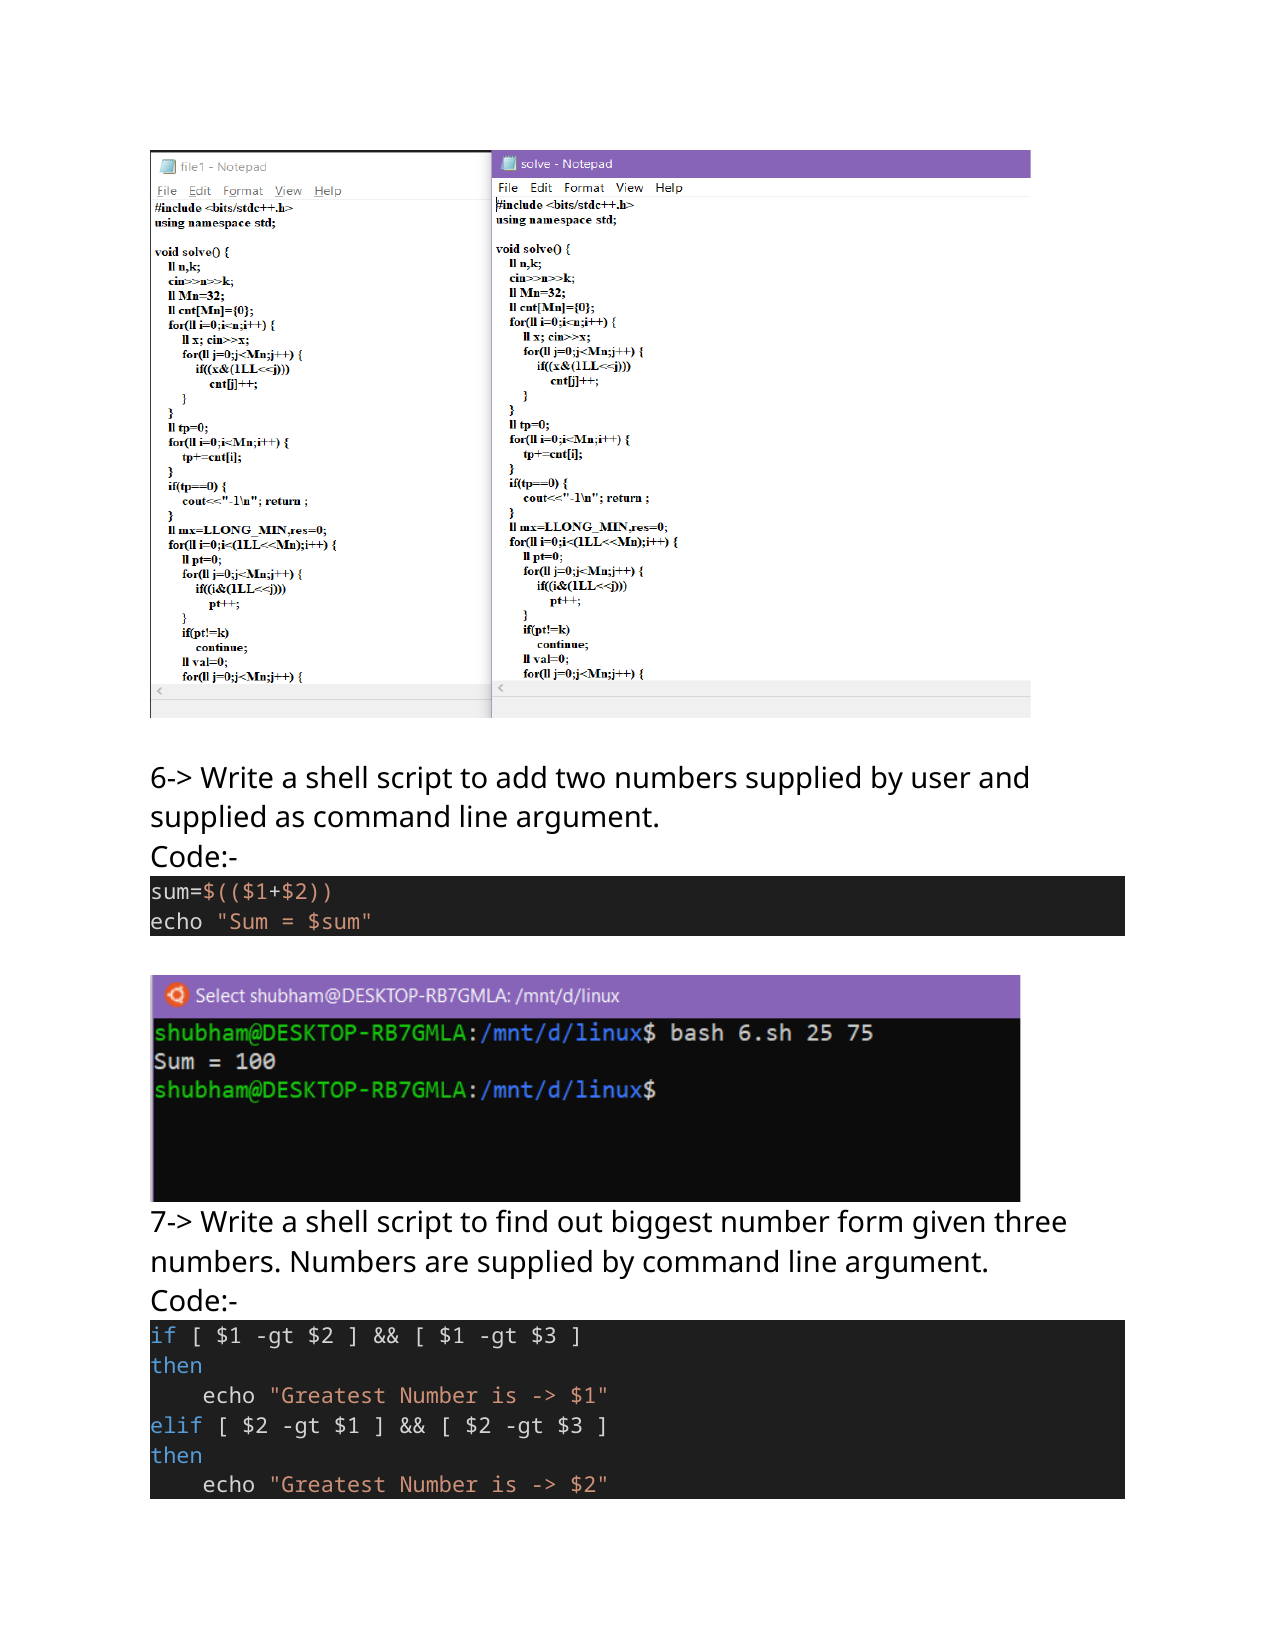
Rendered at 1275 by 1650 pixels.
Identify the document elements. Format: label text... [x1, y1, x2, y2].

picture [150, 150, 1031, 718]
text if [ $1 -gt $2 ] && [ $1 -gt $3 ] [150, 1320, 1125, 1350]
text sum=$(($1+$2)) [150, 876, 1125, 906]
text echo "Greatest Number is -> $1" [150, 1380, 1125, 1410]
text then [150, 1439, 1125, 1469]
text then [150, 1350, 1125, 1380]
text echo "Greatest Number is -> $2" [150, 1469, 1125, 1499]
text 7-> Write a shell script to find out biggest number form given three numbers. Numbers are supplied by command line argument. [150, 1201, 1125, 1281]
text Code:- [150, 836, 1125, 876]
text Code:- [150, 1281, 1125, 1320]
text 6-> Write a shell script to add two numbers supplied by user and supplied as command line argument. [150, 757, 1125, 836]
text echo "Sum = $sum" [150, 906, 1125, 936]
text elif [ $2 -gt $1 ] && [ $2 -gt $3 ] [150, 1410, 1125, 1439]
picture [150, 975, 1021, 1202]
